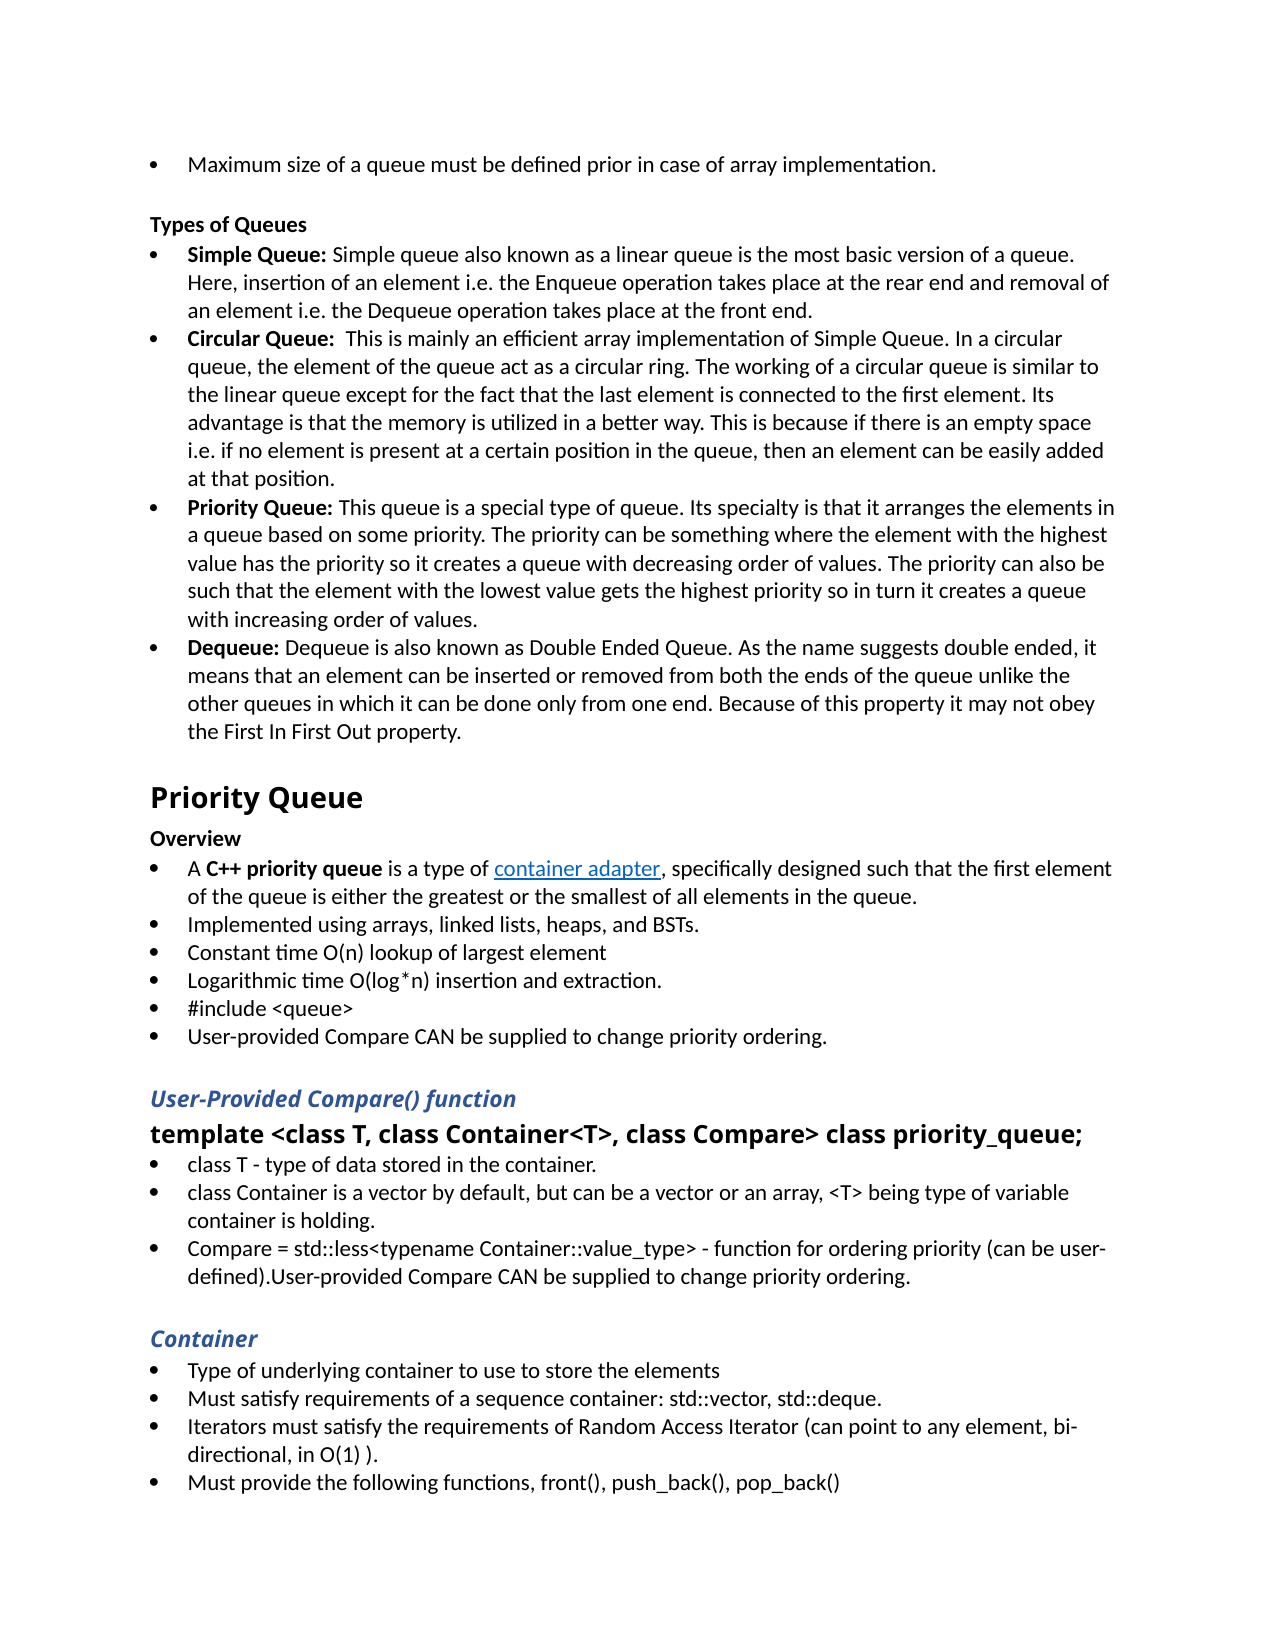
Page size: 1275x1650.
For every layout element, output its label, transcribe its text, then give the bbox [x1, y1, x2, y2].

list Simple Queue: Simple queue also known as a linear queue is the most basic version of a queue. Here, insertion of an element i.e. the Enqueue operation takes place at the rear end and removal of an element i.e. the Dequeue operation takes place at the front end. [150, 240, 1125, 324]
list A C++ priority queue is a type of container adapter, specifically designed such that the first element of the queue is either the greatest or the smallest of all elements in the queue. [150, 854, 1125, 910]
list #include <queue> [150, 994, 1125, 1022]
list Constant time O(n) lookup of largest element [150, 938, 1125, 966]
list Type of underlying container to use to store the elements [150, 1356, 1125, 1384]
subtitle Container [150, 1323, 1125, 1354]
list Priority Queue: This queue is a special type of queue. Its specialty is that it arranges the elements in a queue based on some priority. The priority can be something where the element with the highest value has the priority so it creates a queue with decreasing order of values. The priority can also be such that the element with the lowest value gets the highest priority so in turn it creates a queue with increasing order of values. [150, 493, 1125, 633]
list Dequeue: Dequeue is also known as Double Ended Queue. As the name suggests double ended, it means that an element can be inserted or removed from both the ends of the queue unlike the other queues in which it can be done only from one end. Because of this property it may not obey the First In First Out property. [150, 633, 1125, 745]
subtitle User-Provided Compare() function [150, 1082, 1125, 1114]
text template <class T, class Container<T>, class Compare> class priority_queue; [150, 1116, 1125, 1150]
list Implemented using arrays, linked lists, heaps, and BSTs. [150, 910, 1125, 938]
list Maximum size of a queue must be defined prior in case of array implementation. [150, 150, 1125, 178]
list class Container is a vector by default, but can be a vector or an array, <T> being type of variable container is holding. [150, 1178, 1125, 1234]
list Must provide the following functions, front(), push_back(), pop_back() [150, 1468, 1125, 1496]
list User-provided Compare CAN be supplied to change priority ordering. [150, 1022, 1125, 1050]
list Must satisfy requirements of a sequence container: std::vector, std::deque. [150, 1384, 1125, 1412]
list Circular Queue: This is mainly an efficient array implementation of Simple Queue. In a circular queue, the element of the queue act as a circular ring. The working of a circular queue is similar to the linear queue except for the fact that the last element is connected to the first element. Its advantage is that the memory is utilized in a better way. This is because if there is an empty space i.e. if no element is present at a certain position in the queue, then an element can be easily added at that position. [150, 324, 1125, 493]
subtitle Types of Queues [150, 210, 1125, 238]
list Iterators must satisfy the requirements of Random Access Iterator (can point to any element, bi-directional, in O(1) ). [150, 1412, 1125, 1468]
subtitle Priority Queue [150, 777, 1125, 817]
list Compare = std::less<typename Container::value_type> - function for ordering priority (can be user-defined).User-provided Compare CAN be supplied to change priority ordering. [150, 1234, 1125, 1290]
subtitle Overview [150, 824, 1125, 852]
list Logarithmic time O(log*n) insertion and extraction. [150, 966, 1125, 994]
list class T - type of data stored in the container. [150, 1150, 1125, 1178]
